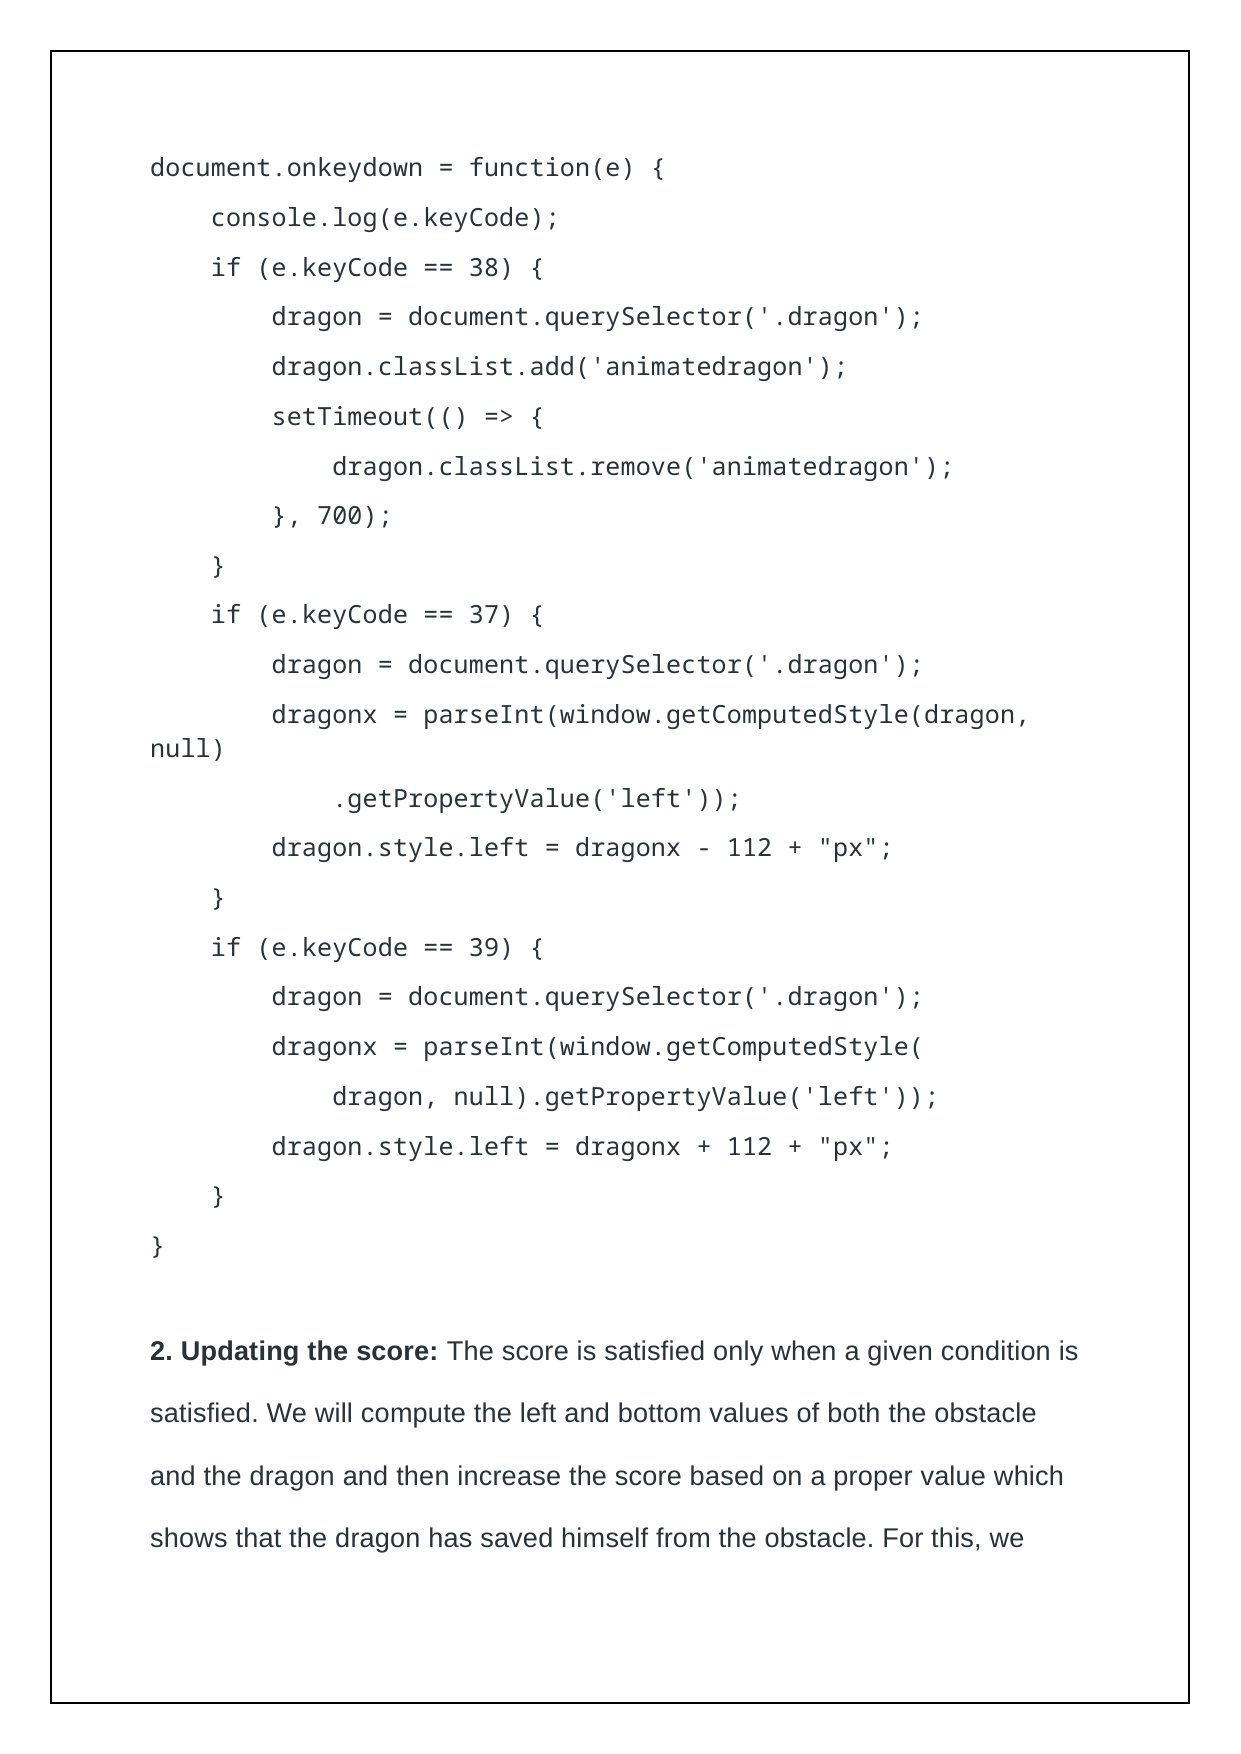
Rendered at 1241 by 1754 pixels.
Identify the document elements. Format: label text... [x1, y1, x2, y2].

text dragon = document.querySelector('.dragon'); [150, 979, 1090, 1013]
text } [150, 1227, 1090, 1262]
text .getPropertyValue('left')); [150, 780, 1090, 814]
text } [150, 880, 1090, 914]
text console.log(e.keyCode); [150, 200, 1090, 234]
text dragon = document.querySelector('.dragon'); [150, 647, 1090, 681]
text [150, 1335, 1090, 1553]
text dragon.classList.remove('animatedragon'); [150, 448, 1090, 482]
text } [150, 547, 1090, 582]
text dragon, null).getPropertyValue('left')); [150, 1078, 1090, 1112]
text setTimeout(() => { [150, 398, 1090, 432]
text dragonx = parseInt(window.getComputedStyle( [150, 1029, 1090, 1063]
text dragon = document.querySelector('.dragon'); [150, 299, 1090, 333]
text if (e.keyCode == 38) { [150, 249, 1090, 283]
text dragon.style.left = dragonx + 112 + "px"; [150, 1128, 1090, 1162]
text if (e.keyCode == 37) { [150, 597, 1090, 631]
text } [150, 1178, 1090, 1212]
text dragon.classList.add('animatedragon'); [150, 349, 1090, 383]
text }, 700); [150, 498, 1090, 532]
text document.onkeydown = function(e) { [150, 150, 1090, 184]
text dragonx = parseInt(window.getComputedStyle(dragon, null) [150, 697, 1090, 765]
text dragon.style.left = dragonx - 112 + "px"; [150, 830, 1090, 864]
text if (e.keyCode == 39) { [150, 929, 1090, 963]
